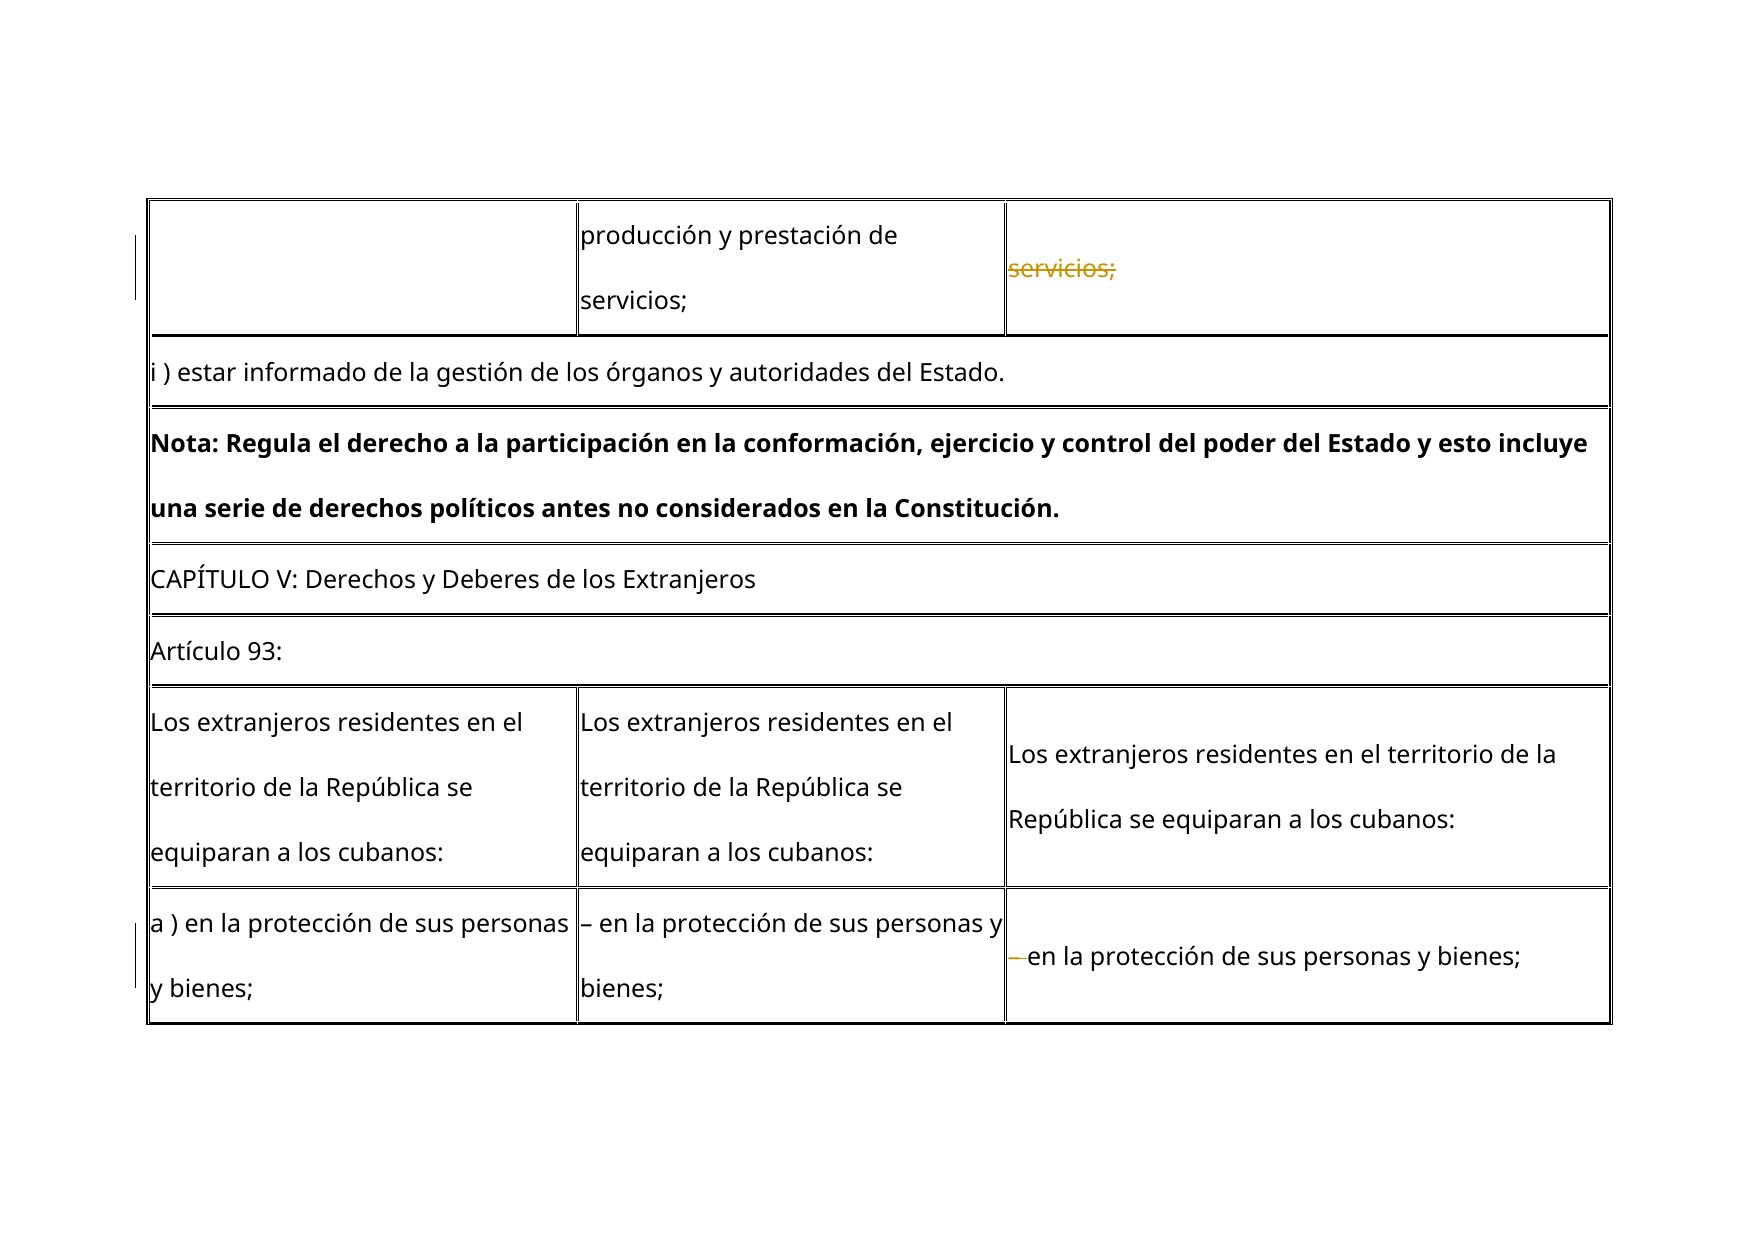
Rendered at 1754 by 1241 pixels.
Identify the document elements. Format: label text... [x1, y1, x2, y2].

table_cell Nota: Regula el derecho a la participación en la conformación, ejercicio y control del poder del Estado y esto incluye una serie de derechos políticos antes no considerados en la Constitución. [150, 405, 1610, 542]
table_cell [578, 201, 1006, 334]
table_cell CAPÍTULO V: Derechos y Deberes de los Extranjeros [148, 542, 1611, 613]
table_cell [150, 201, 577, 334]
table_cell a ) en la protección de sus personas y bienes; [148, 886, 577, 1022]
table_cell y cargos ,y [1006, 201, 1609, 334]
table_cell Artículo 93: [150, 613, 1610, 684]
table_cell – en la protección de sus personas y bienes; [578, 889, 1006, 1022]
table_cell Los extranjeros residentes en el territorio de la República se equiparan a los cubanos: [579, 688, 1004, 886]
table_cell Los extranjeros residentes en el territorio de la República se equiparan a los cubanos: [150, 684, 576, 886]
table_cell Los extranjeros residentes en el territorio de la República se equiparan a los cubanos: [1007, 684, 1610, 886]
table_cell i ) estar informado de la gestión de los órganos y autoridades del Estado. [150, 334, 1609, 405]
table_cell en la protección de sus personas y bienes; [1006, 886, 1611, 1022]
